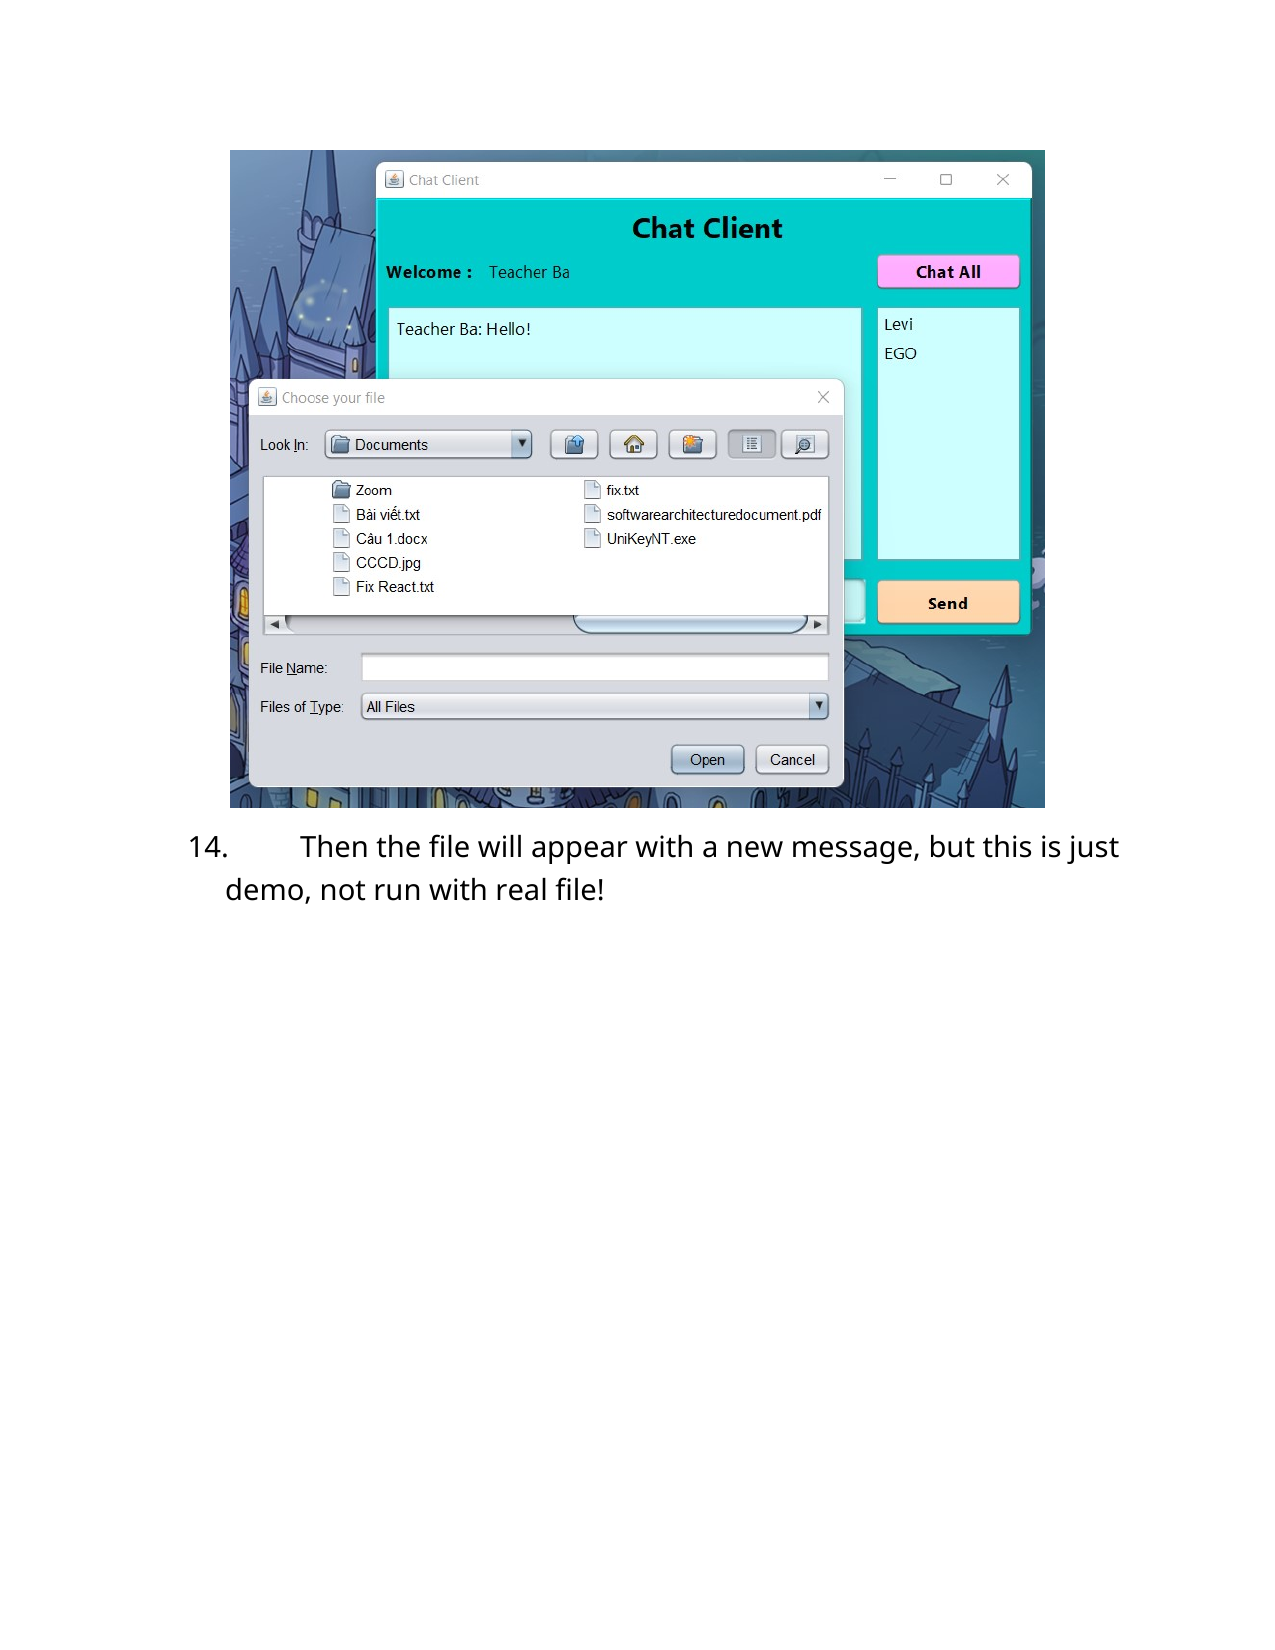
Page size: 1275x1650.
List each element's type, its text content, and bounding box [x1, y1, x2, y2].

picture [230, 150, 1045, 808]
list Then the file will appear with a new message, but this is just demo, not run with real file! [187, 827, 1125, 909]
